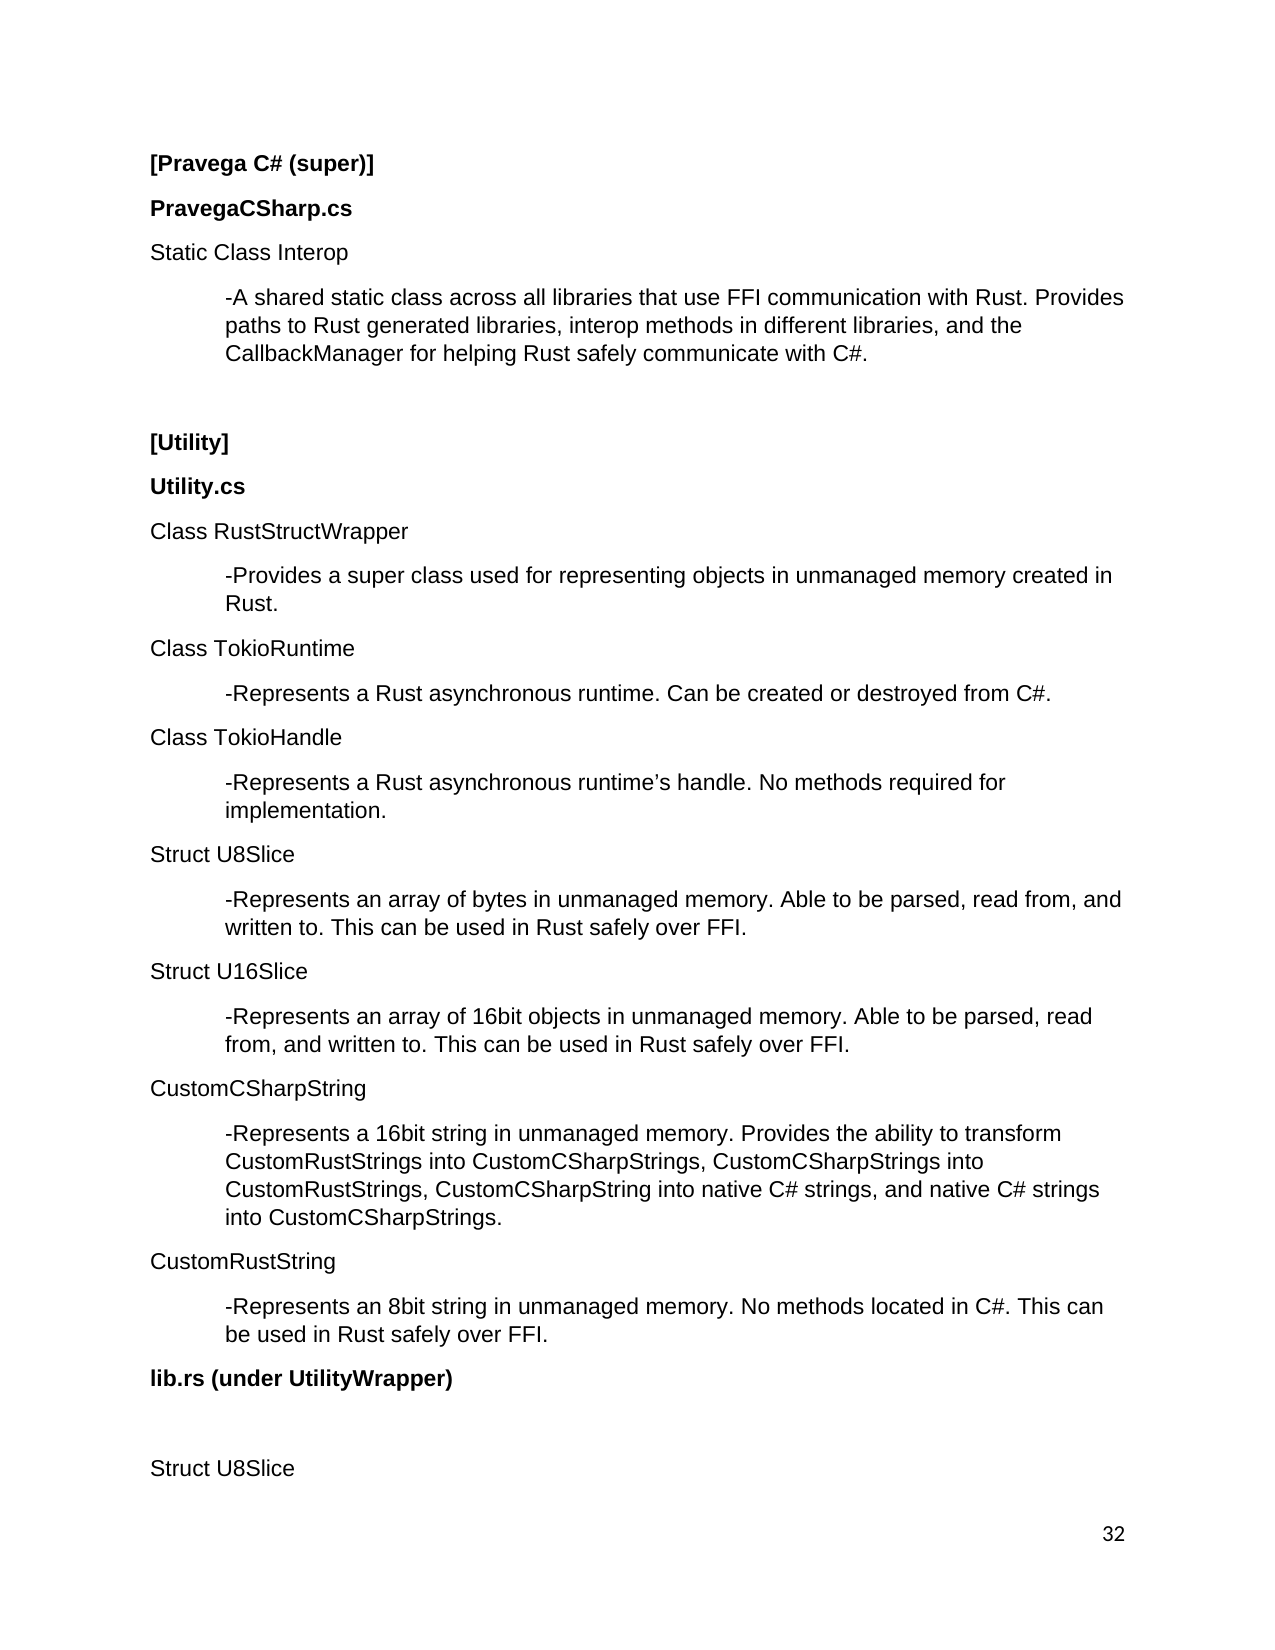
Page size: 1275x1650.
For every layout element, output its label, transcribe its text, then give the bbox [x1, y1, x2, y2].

text [Utility] [150, 429, 1125, 455]
text CustomRustString [150, 1248, 1125, 1275]
text -Represents a Rust asynchronous runtime’s handle. No methods required for implementation. [225, 769, 1125, 823]
text Class TokioRuntime [150, 635, 1125, 661]
text Static Class Interop [150, 239, 1125, 266]
text Struct U8Slice [150, 1454, 1125, 1481]
text -Represents a 16bit string in unmanaged memory. Provides the ability to transform CustomRustStrings into CustomCSharpStrings, CustomCSharpStrings into CustomRustStrings, CustomCSharpString into native C# strings, and native C# strings into CustomCSharpStrings. [225, 1120, 1125, 1230]
text PravegaCSharp.cs [150, 194, 1125, 221]
text -Represents an array of bytes in unmanaged memory. Able to be parsed, read from, and written to. This can be used in Rust safely over FFI. [225, 886, 1125, 940]
text -Represents a Rust asynchronous runtime. Can be created or destroyed from C#. [150, 679, 1125, 706]
text Class RustStructWrapper [150, 518, 1125, 544]
text -A shared static class across all libraries that use FFI communication with Rust. Provides paths to Rust generated libraries, interop methods in different libraries, and the CallbackManager for helping Rust safely communicate with C#. [225, 284, 1125, 366]
text -Provides a super class used for representing objects in unmanaged memory created in Rust. [225, 562, 1125, 617]
text Utility.cs [150, 473, 1125, 500]
text Class TokioHandle [150, 724, 1125, 751]
text Struct U16Slice [150, 958, 1125, 985]
text -Represents an 8bit string in unmanaged memory. No methods located in C#. This can be used in Rust safely over FFI. [225, 1293, 1125, 1347]
text lib.rs (under UtilityWrapper) [150, 1365, 1125, 1392]
text Struct U8Slice [150, 841, 1125, 868]
text CustomCSharpString [150, 1075, 1125, 1102]
text -Represents an array of 16bit objects in unmanaged memory. Able to be parsed, read from, and written to. This can be used in Rust safely over FFI. [225, 1003, 1125, 1057]
text [Pravega C# (super)] [150, 150, 1125, 176]
